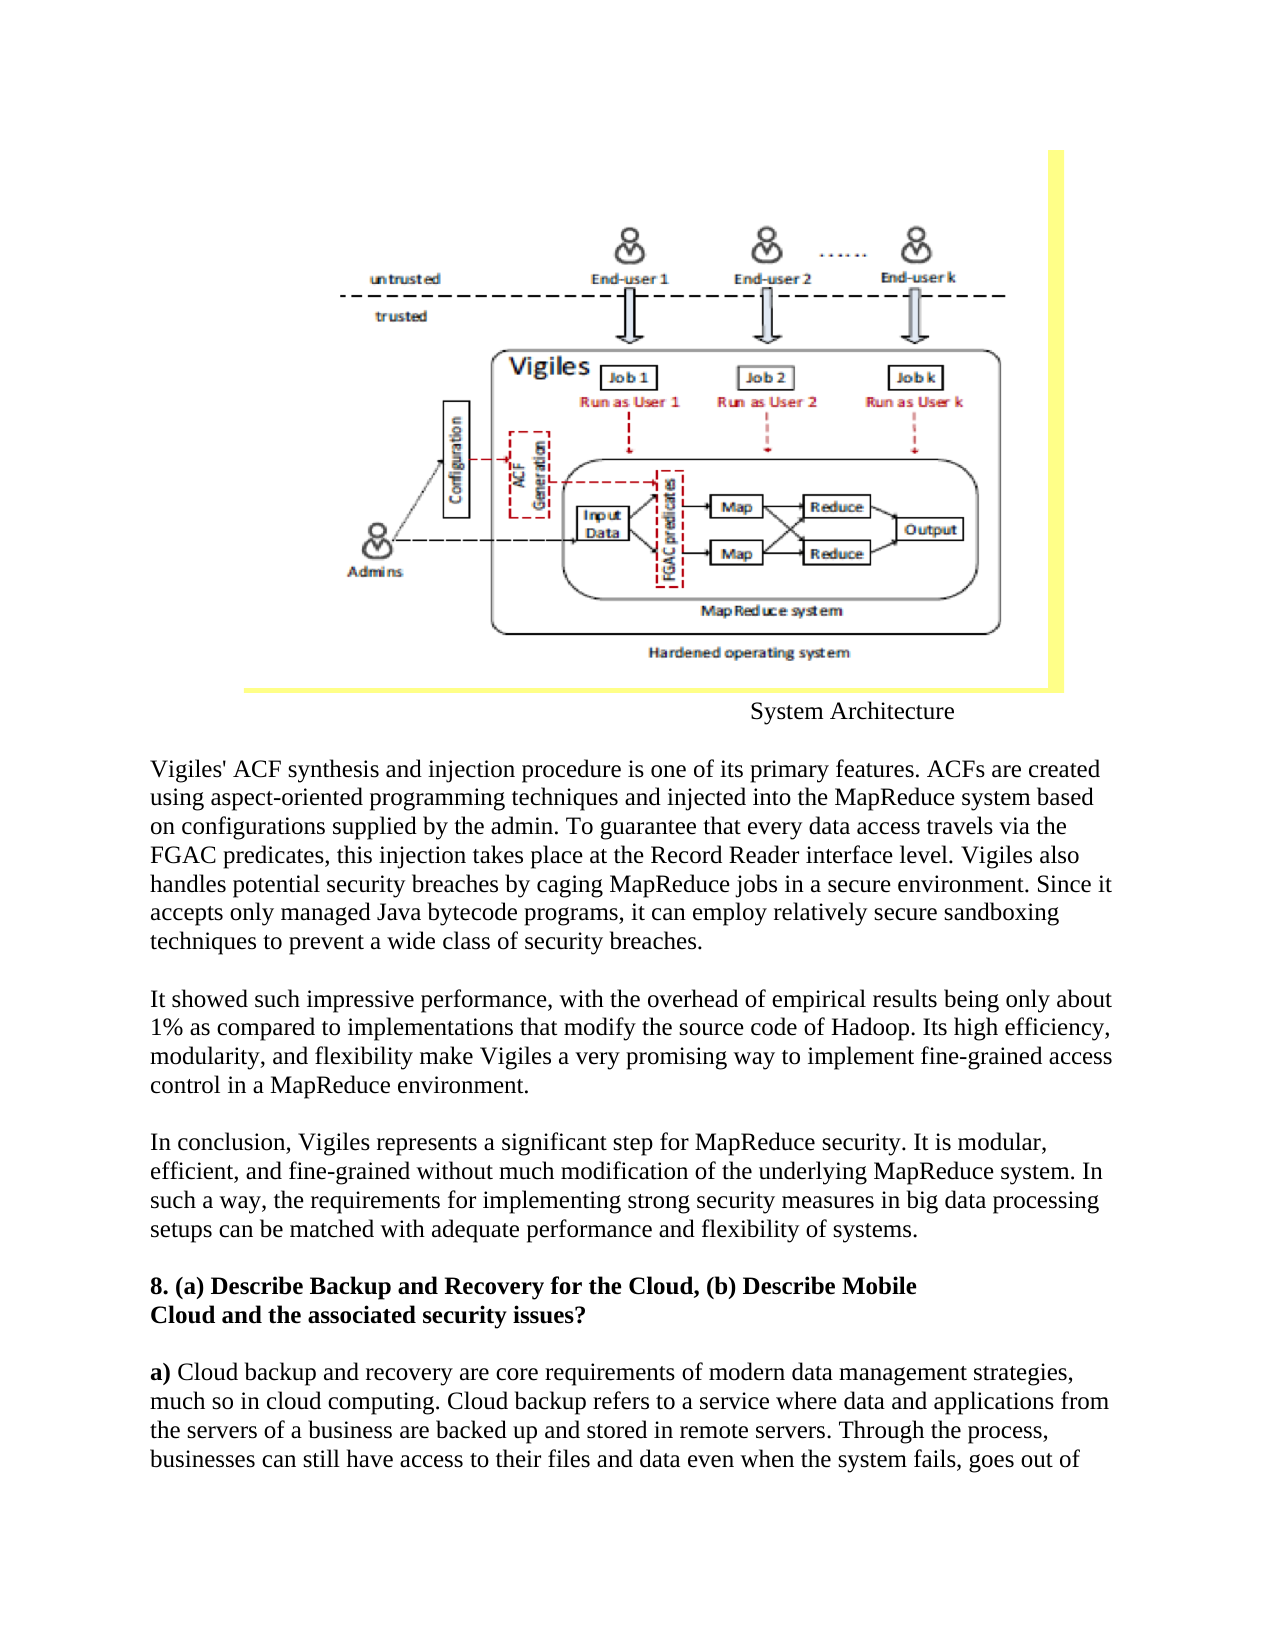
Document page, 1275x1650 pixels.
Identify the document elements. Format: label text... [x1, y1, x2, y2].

text System Architecture [150, 667, 1125, 725]
text It showed such impressive performance, with the overhead of empirical results being only about 1% as compared to implementations that modify the source code of Hadoop. Its high efficiency, modularity, and flexibility make Vigiles a very promising way to implement fine-grained access control in a MapReduce environment. [150, 984, 1125, 1099]
picture [243, 150, 1065, 693]
text Vigiles' ACF synthesis and injection procedure is one of its primary features. ACFs are created using aspect-oriented programming techniques and injected into the MapReduce system based on configurations supplied by the admin. To guarantee that every data access travels via the FGAC predicates, this injection takes place at the Record Reader interface level. Vigiles also handles potential security breaches by caging MapReduce jobs in a secure environment. Since it accepts only managed Java bytecode programs, it can employ relatively secure sandboxing techniques to prevent a wide class of security breaches. [150, 754, 1125, 955]
text In conclusion, Vigiles represents a significant step for MapReduce security. It is modular, efficient, and fine-grained without much modification of the underlying MapReduce system. In such a way, the requirements for implementing strong security measures in big data processing setups can be matched with adequate performance and flexibility of systems. [150, 1127, 1125, 1242]
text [150, 1357, 1125, 1472]
text 8. (a) Describe Backup and Recovery for the Cloud, (b) Describe Mobile [150, 1271, 1125, 1300]
text Cloud and the associated security issues? [150, 1300, 1125, 1329]
